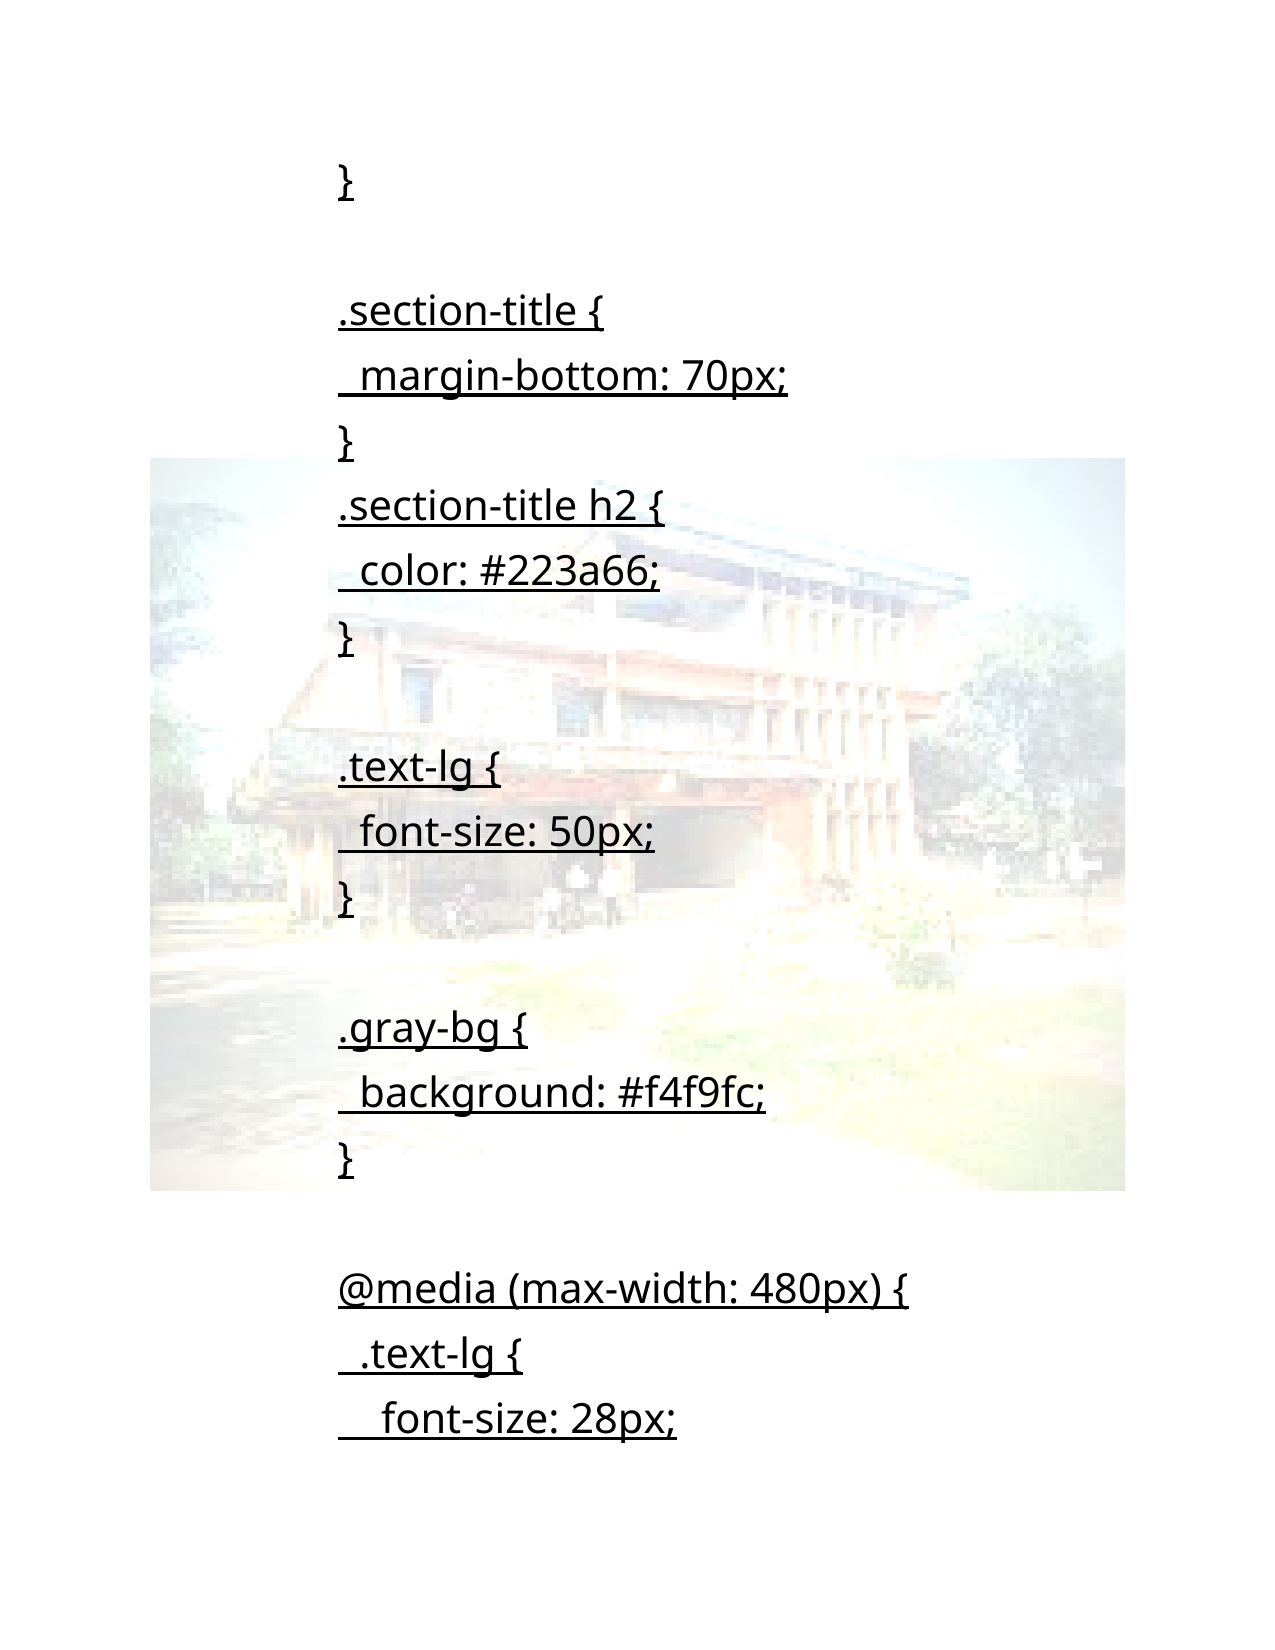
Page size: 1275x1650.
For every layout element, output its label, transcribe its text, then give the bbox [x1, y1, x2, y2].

list } [337, 1128, 1125, 1185]
list font-size: 28px; [337, 1389, 1125, 1446]
list @media (max-width: 480px) { [337, 1258, 1125, 1315]
list } [337, 606, 1125, 663]
list font-size: 50px; [337, 802, 1125, 859]
list color: #223a66; [337, 541, 1125, 598]
list .text-lg { [337, 1324, 1125, 1381]
list } [337, 411, 1125, 468]
list .section-title h2 { [337, 476, 1125, 533]
list background: #f4f9fc; [337, 1063, 1125, 1120]
list } [337, 150, 1125, 207]
list .section-title { [337, 280, 1125, 337]
list .text-lg { [337, 737, 1125, 794]
list } [337, 867, 1125, 924]
list .gray-bg { [337, 998, 1125, 1054]
list margin-bottom: 70px; [337, 346, 1125, 402]
